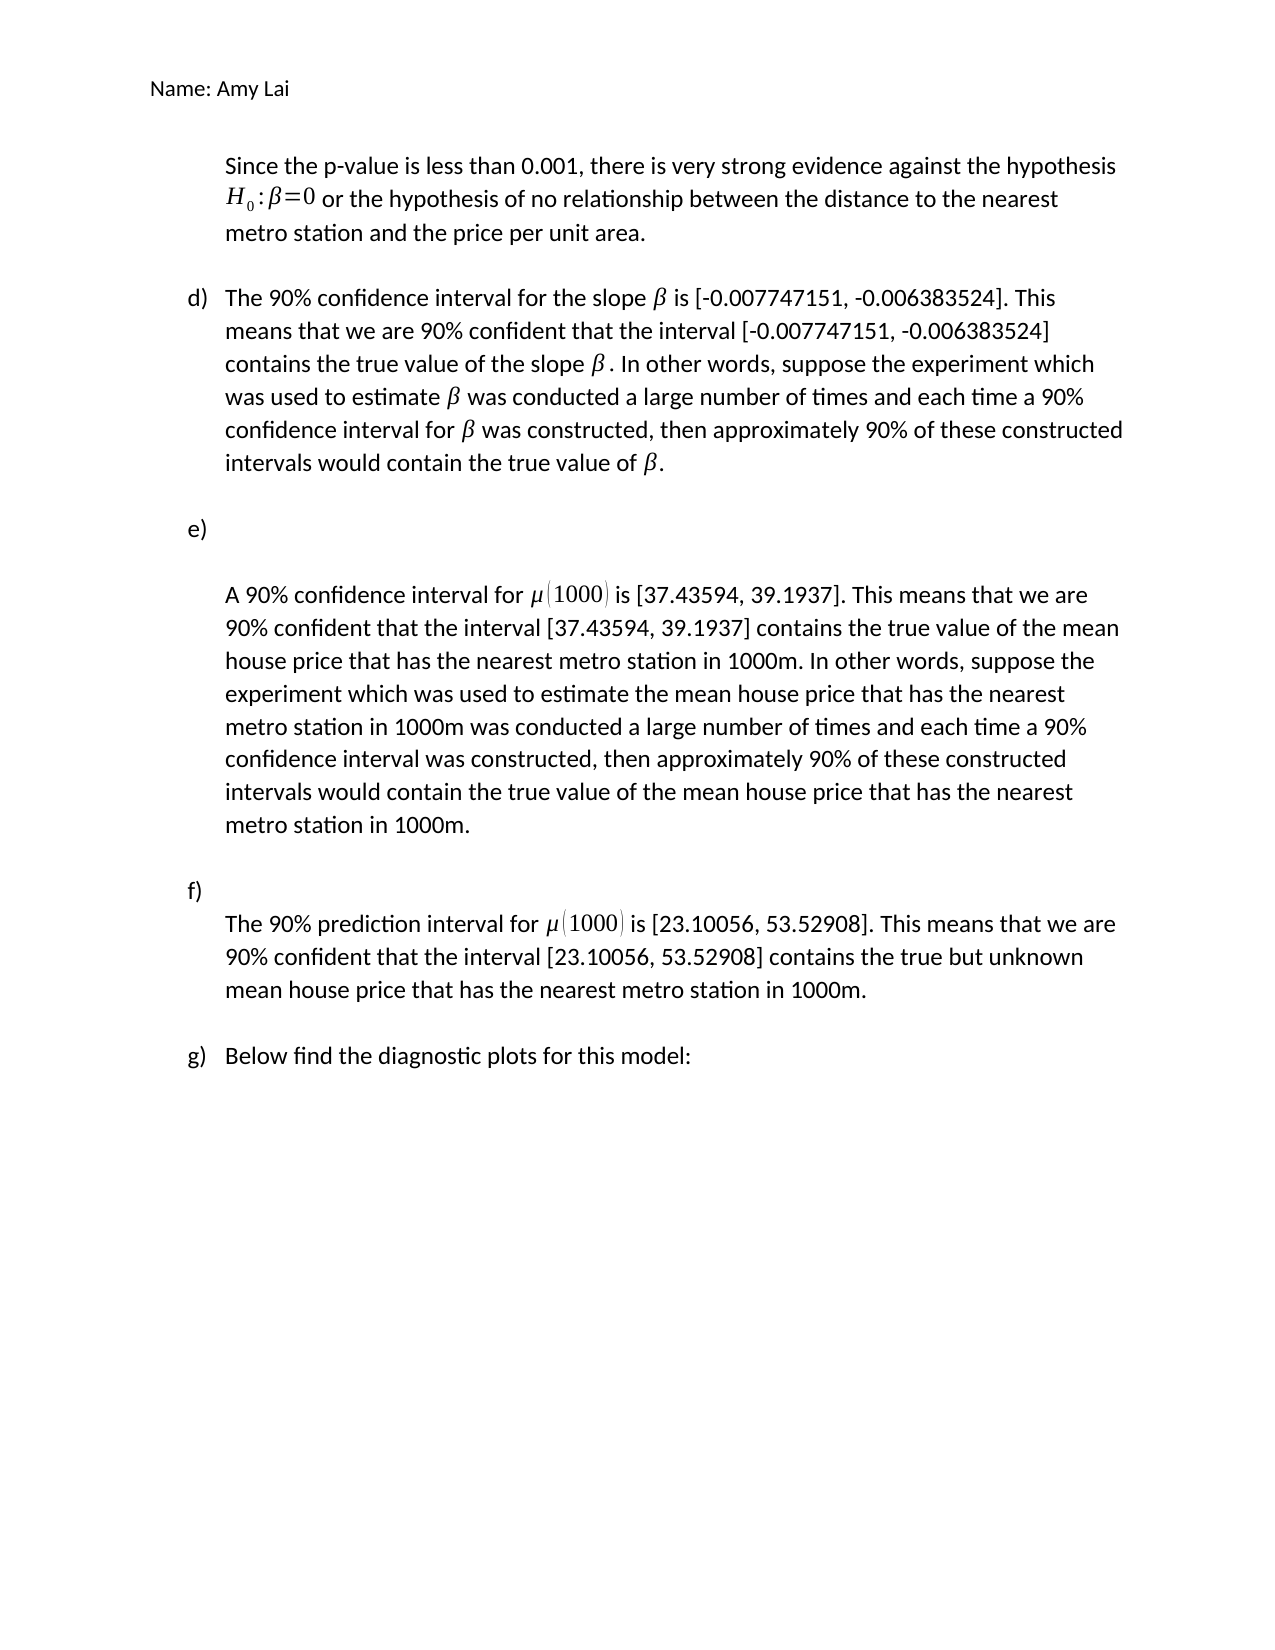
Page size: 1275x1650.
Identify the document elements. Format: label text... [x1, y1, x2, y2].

list The 90% confidence interval for the slope is [-0.007747151, -0.006383524]. This means that we are 90% confident that the interval [-0.007747151, -0.006383524] contains the true value of the slope In other words, suppose the experiment which was used to estimate was conducted a large number of times and each time a 90% confidence interval for was constructed, then approximately 90% of these constructed intervals would contain the true value of . [187, 283, 1125, 478]
list A 90% confidence interval for is [37.43594, 39.1937]. This means that we are 90% confident that the interval [37.43594, 39.1937] contains the true value of the mean house price that has the nearest metro station in 1000m. In other words, suppose the experiment which was used to estimate the mean house price that has the nearest metro station in 1000m was conducted a large number of times and each time a 90% confidence interval was constructed, then approximately 90% of these constructed intervals would contain the true value of the mean house price that has the nearest metro station in 1000m. [225, 579, 1125, 840]
list Below find the diagnostic plots for this model: [187, 1040, 1125, 1070]
list Since the p-value is less than 0.001, there is very strong evidence against the hypothesis or the hypothesis of no relationship between the distance to the nearest metro station and the price per unit area. [225, 150, 1125, 247]
list The 90% prediction interval for is [23.10056, 53.52908]. This means that we are 90% confident that the interval [23.10056, 53.52908] contains the true but unknown mean house price that has the nearest metro station in 1000m. [225, 908, 1125, 1004]
